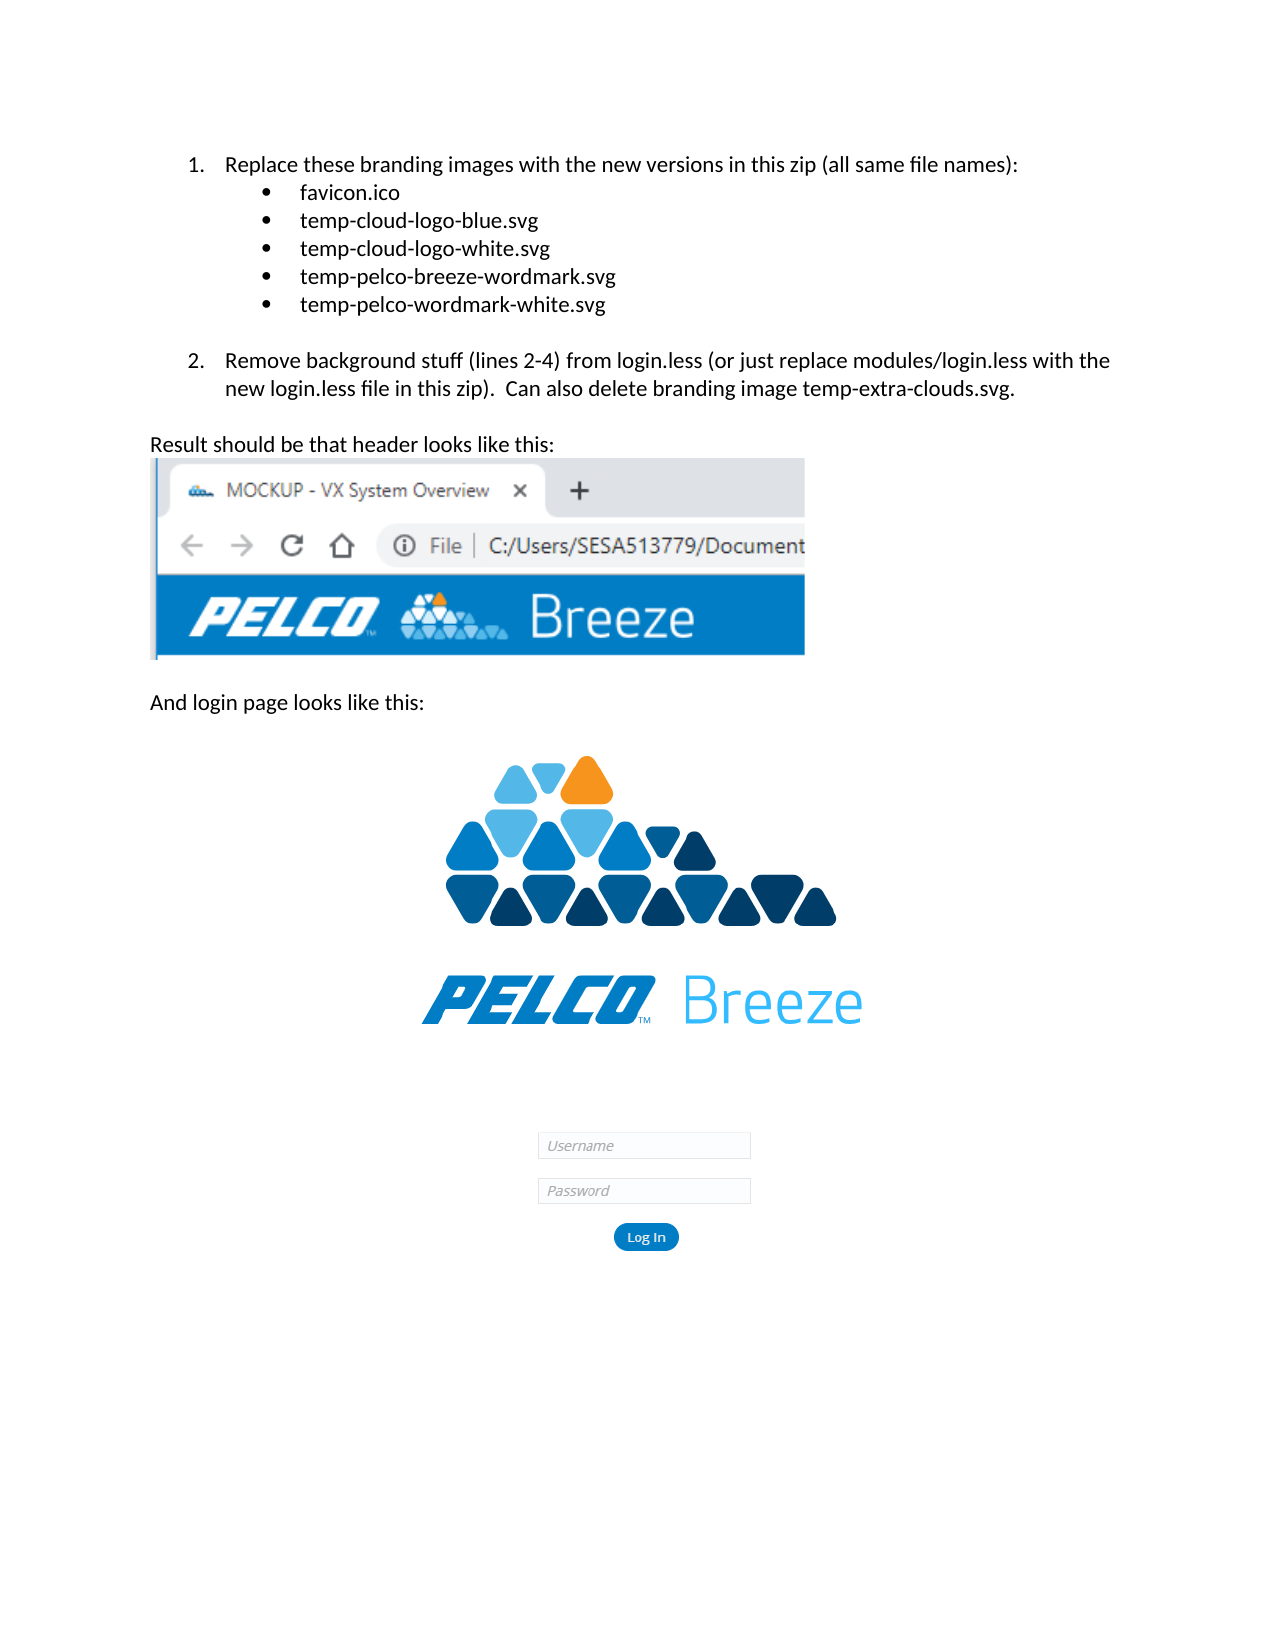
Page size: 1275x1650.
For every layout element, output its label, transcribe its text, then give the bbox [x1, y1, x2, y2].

list Replace these branding images with the new versions in this zip (all same file names): [187, 150, 1125, 178]
list Remove background stuff (lines 2-4) from login.less (or just replace modules/login.less with the new login.less file in this zip). Can also delete branding image temp-extra-clouds.svg. [187, 346, 1125, 402]
text Result should be that header looks like this: [150, 430, 1125, 458]
list temp-pelco-breeze-wordmark.svg [262, 262, 1125, 290]
picture [150, 715, 1125, 1289]
text And login page looks like this: [150, 688, 1125, 715]
list temp-cloud-logo-blue.svg [262, 206, 1125, 234]
list temp-cloud-logo-white.svg [262, 234, 1125, 262]
picture [150, 458, 805, 660]
list temp-pelco-wordmark-white.svg [262, 290, 1125, 318]
list favicon.ico [262, 178, 1125, 206]
